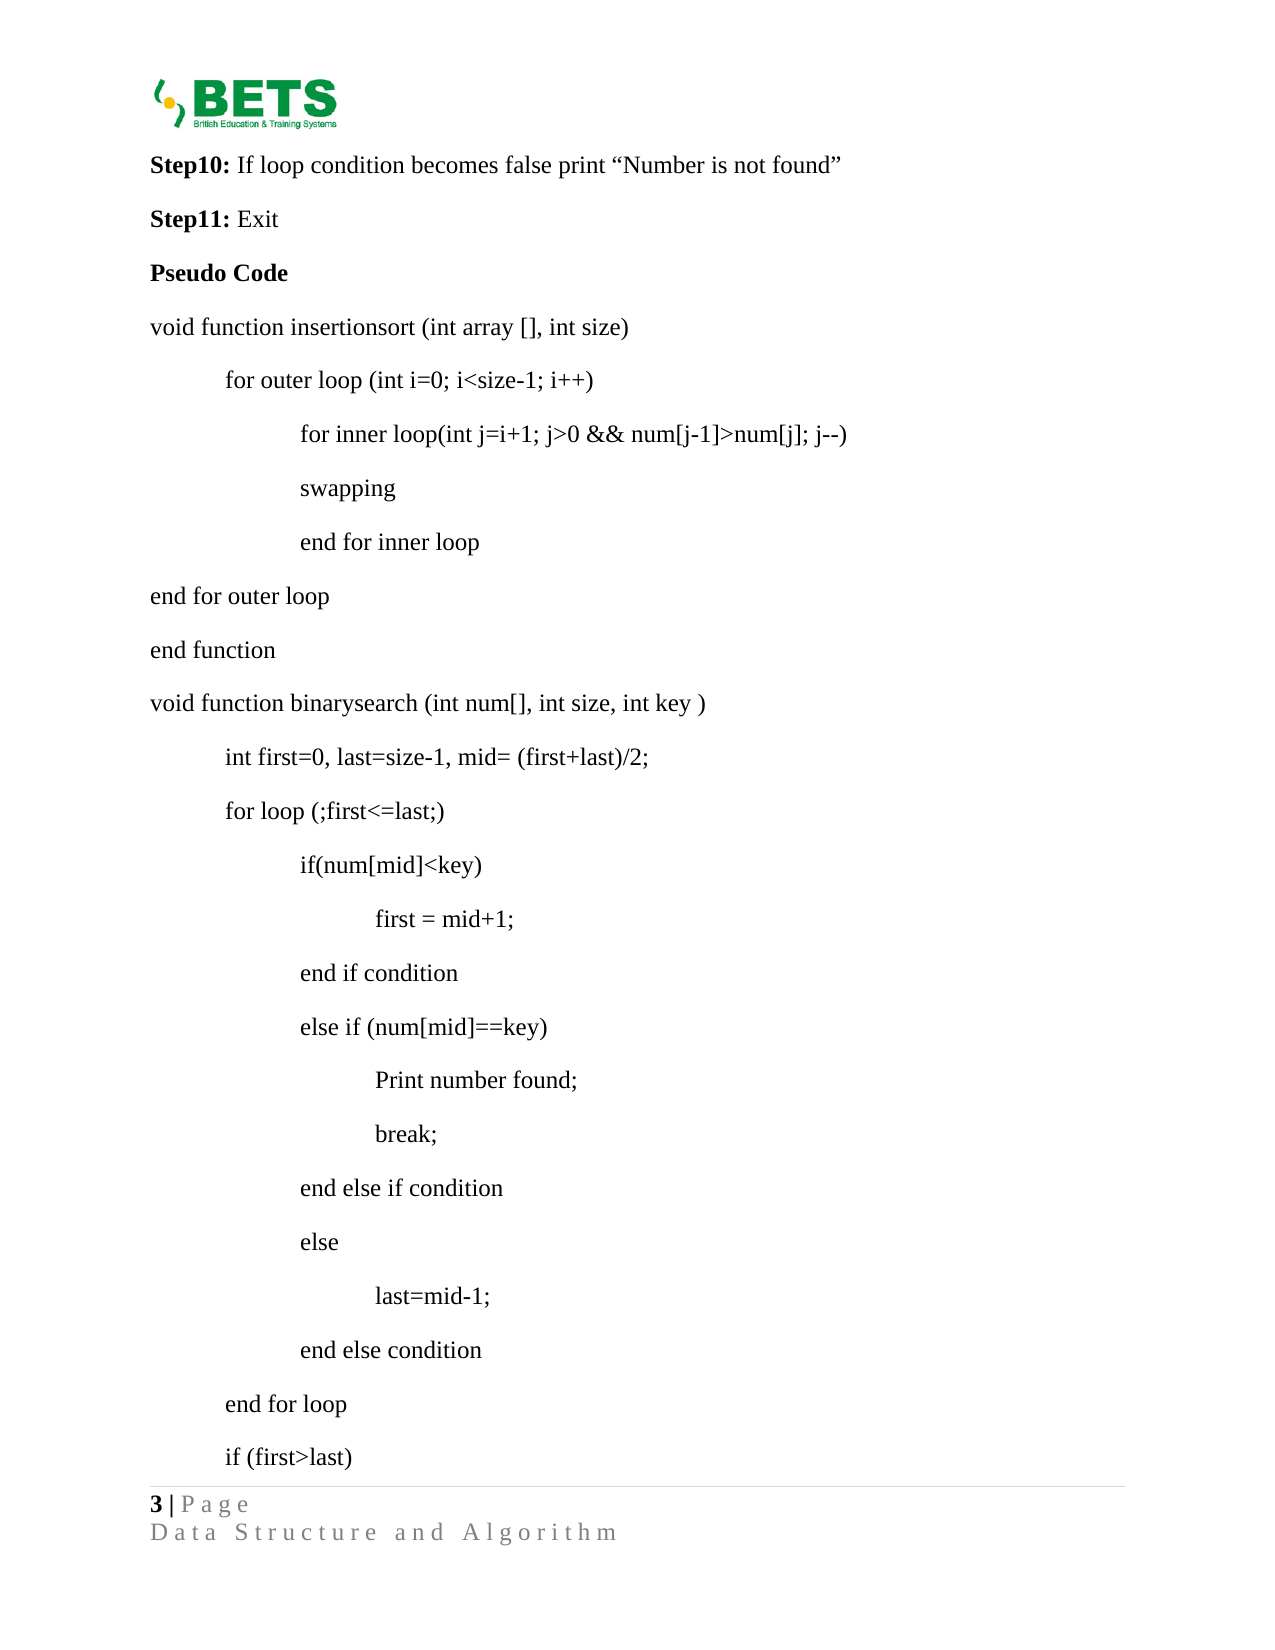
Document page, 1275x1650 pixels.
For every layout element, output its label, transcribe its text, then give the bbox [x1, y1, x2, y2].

text end for loop [150, 1389, 1125, 1417]
text int first=0, last=size-1, mid= (first+last)/2; [150, 742, 1125, 771]
text if(num[mid]<key) [150, 850, 1125, 879]
text Pseudo Code [150, 258, 1125, 286]
text first = mid+1; [150, 904, 1125, 933]
text for inner loop(int j=i+1; j>0 && num[j-1]>num[j]; j--) [225, 419, 1125, 448]
text swapping [225, 473, 1125, 502]
text else [150, 1227, 1125, 1256]
text Step11: Exit [150, 204, 1125, 233]
text if (first>last) [150, 1442, 1125, 1471]
text else if (num[mid]==key) [150, 1012, 1125, 1040]
text end else condition [150, 1335, 1125, 1363]
text for loop (;first<=last;) [150, 796, 1125, 825]
text end for inner loop [225, 527, 1125, 556]
text void function binarysearch (int num[], int size, int key ) [150, 688, 1125, 717]
text Step10: If loop condition becomes false print “Number is not found” [150, 150, 1125, 179]
text void function insertionsort (int array [], int size) [150, 312, 1125, 340]
text end for outer loop [150, 581, 1125, 609]
text Print number found; [150, 1066, 1125, 1094]
text end function [150, 635, 1125, 663]
text break; [150, 1119, 1125, 1148]
picture [150, 75, 339, 131]
text end if condition [150, 958, 1125, 987]
text end else if condition [150, 1173, 1125, 1202]
text for outer loop (int i=0; i<size-1; i++) [150, 365, 1125, 394]
text last=mid-1; [150, 1281, 1125, 1310]
